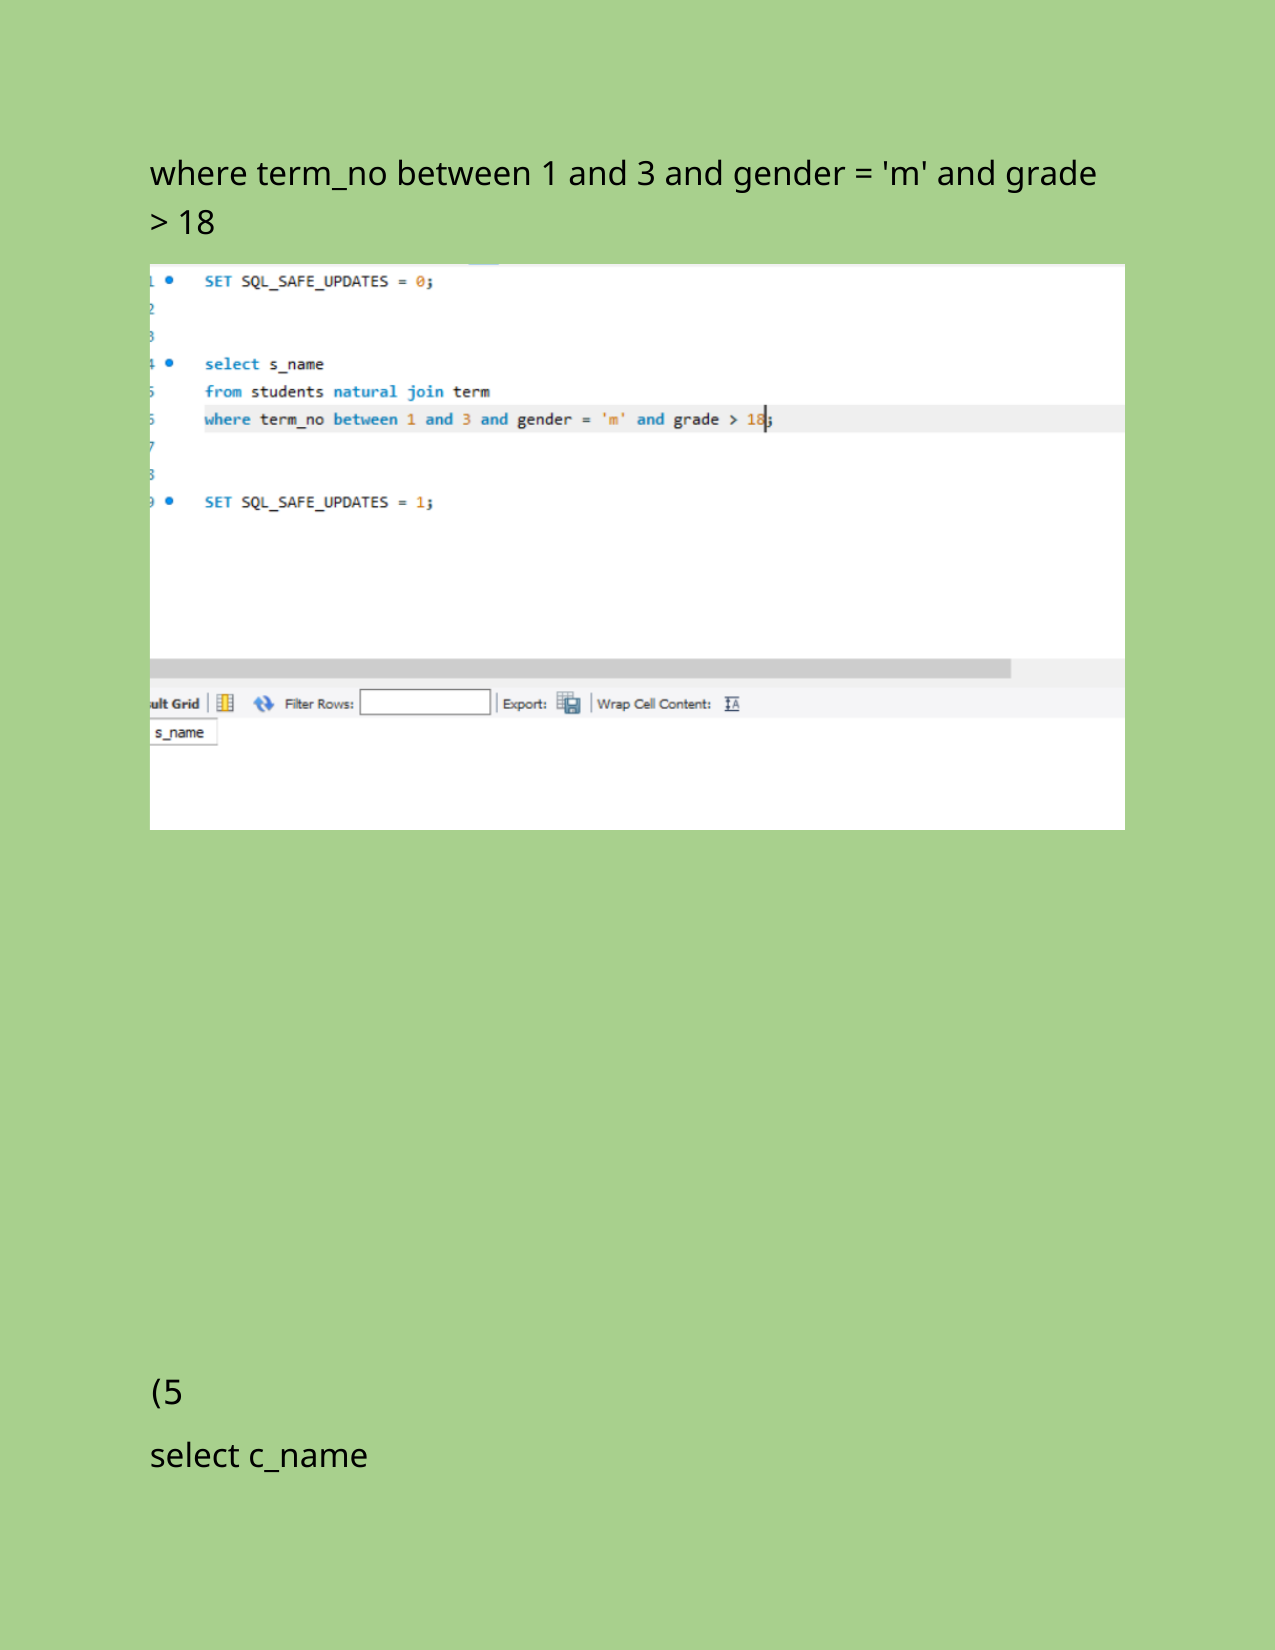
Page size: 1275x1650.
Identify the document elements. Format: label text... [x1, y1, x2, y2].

picture [149, 264, 1125, 830]
text where term_no between 1 and 3 and gender = 'm' and grade > 18 [150, 150, 1125, 244]
text 5) [150, 1373, 1125, 1412]
text select c_name [150, 1432, 1125, 1477]
